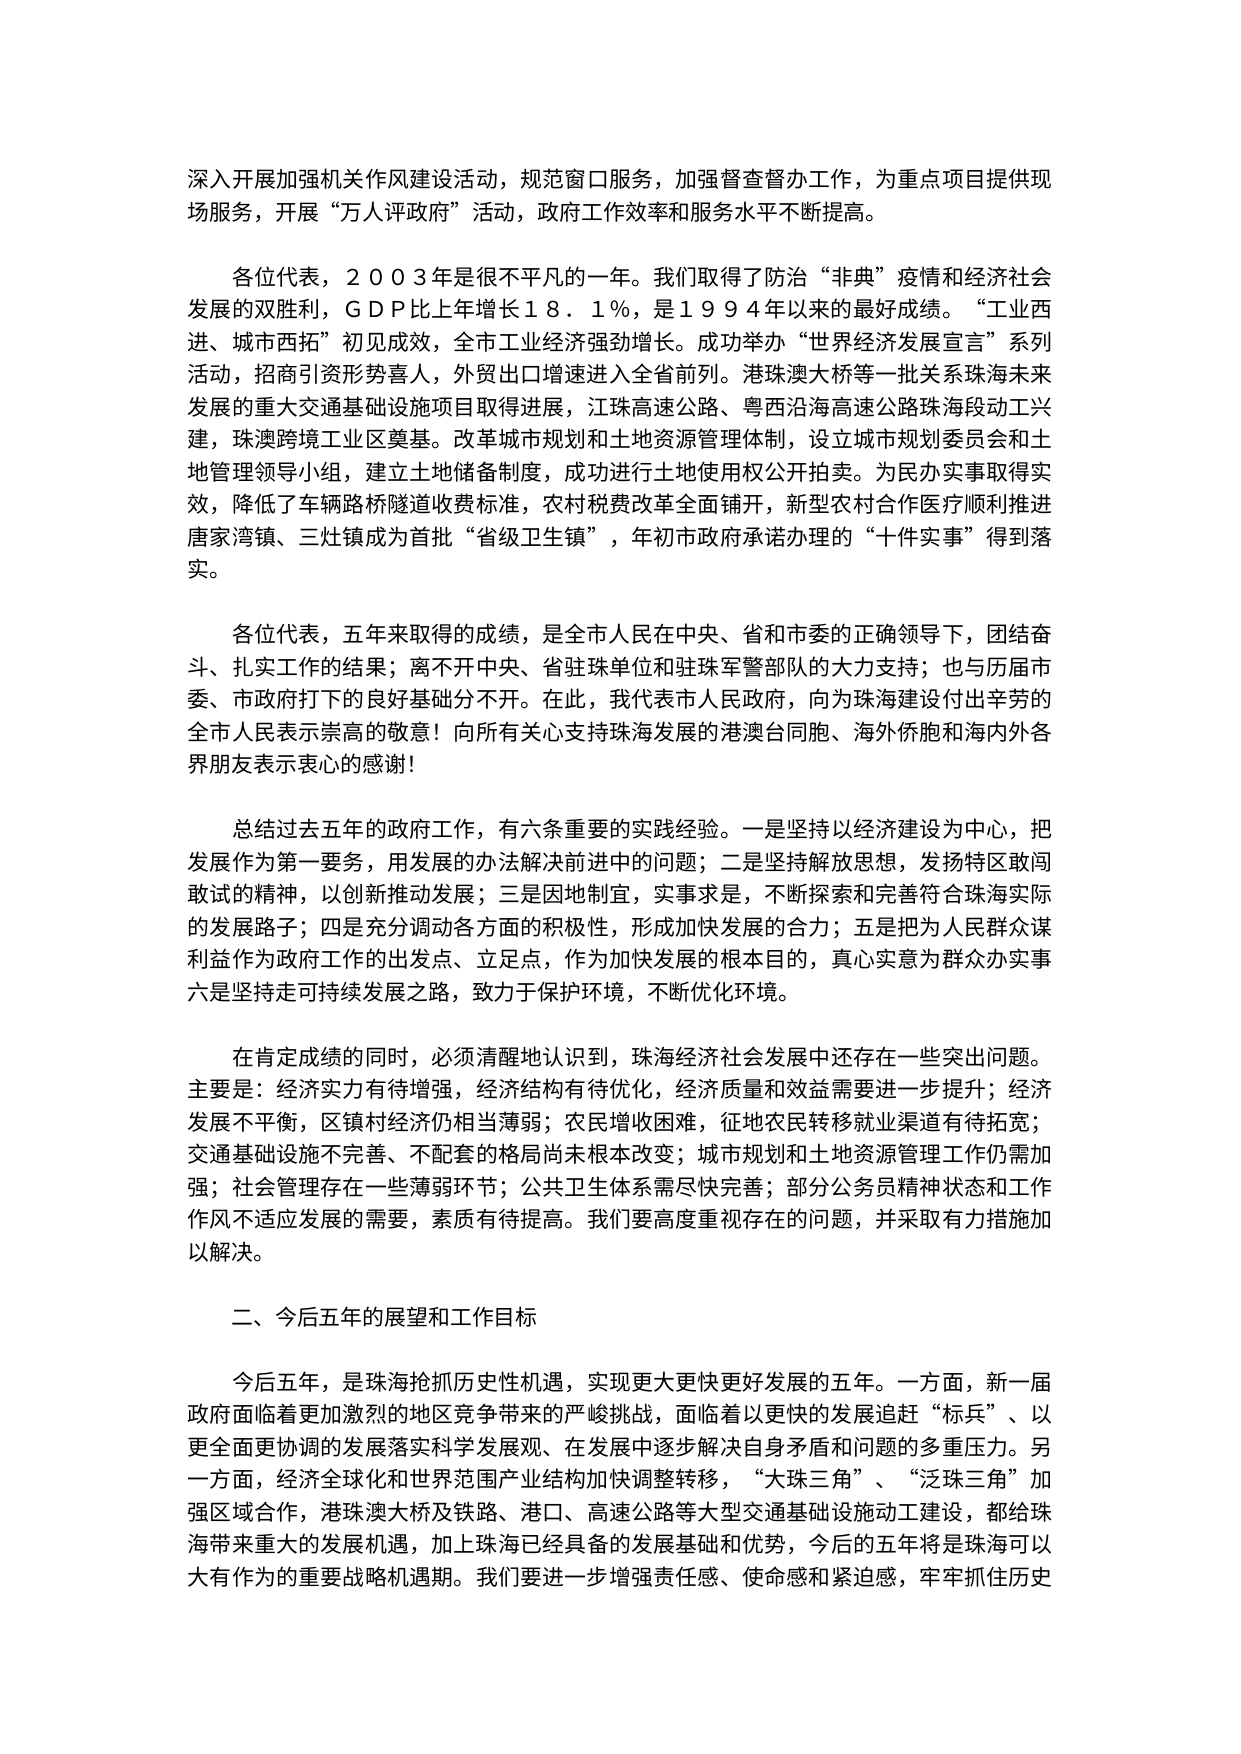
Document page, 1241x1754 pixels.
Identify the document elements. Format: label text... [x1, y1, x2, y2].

text 各位代表，２００３年是很不平凡的一年。我们取得了防治“非典”疫情和经济社会发展的双胜利，ＧＤＰ比上年增长１８．１％，是１９９４年以来的最好成绩。“工业西进、城市西拓”初见成效，全市工业经济强劲增长。成功举办“世界经济发展宣言”系列活动，招商引资形势喜人，外贸出口增速进入全省前列。港珠澳大桥等一批关系珠海未来发展的重大交通基础设施项目取得进展，江珠高速公路、粤西沿海高速公路珠海段动工兴建，珠澳跨境工业区奠基。改革城市规划和土地资源管理体制，设立城市规划委员会和土地管理领导小组，建立土地储备制度，成功进行土地使用权公开拍卖。为民办实事取得实效，降低了车辆路桥隧道收费标准，农村税费改革全面铺开，新型农村合作医疗顺利推进，唐家湾镇、三灶镇成为首批“省级卫生镇”，年初市政府承诺办理的“十件实事”得到落实。 [187, 259, 1053, 584]
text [187, 1364, 1053, 1592]
text 总结过去五年的政府工作，有六条重要的实践经验。一是坚持以经济建设为中心，把发展作为第一要务，用发展的办法解决前进中的问题；二是坚持解放思想，发扬特区敢闯敢试的精神，以创新推动发展；三是因地制宜，实事求是，不断探索和完善符合珠海实际的发展路子；四是充分调动各方面的积极性，形成加快发展的合力；五是把为人民群众谋利益作为政府工作的出发点、立足点，作为加快发展的根本目的，真心实意为群众办实事；六是坚持走可持续发展之路，致力于保护环境，不断优化环境。 [187, 812, 1053, 1007]
text 各位代表，五年来取得的成绩，是全市人民在中央、省和市委的正确领导下，团结奋斗、扎实工作的结果；离不开中央、省驻珠单位和驻珠军警部队的大力支持；也与历届市委、市政府打下的良好基础分不开。在此，我代表市人民政府，向为珠海建设付出辛劳的全市人民表示崇高的敬意！向所有关心支持珠海发展的港澳台同胞、海外侨胞和海内外各界朋友表示衷心的感谢！ [187, 617, 1053, 779]
text 二、今后五年的展望和工作目标 [187, 1299, 1053, 1332]
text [187, 162, 1053, 227]
text 在肯定成绩的同时，必须清醒地认识到，珠海经济社会发展中还存在一些突出问题。主要是：经济实力有待增强，经济结构有待优化，经济质量和效益需要进一步提升；经济发展不平衡，区镇村经济仍相当薄弱；农民增收困难，征地农民转移就业渠道有待拓宽；交通基础设施不完善、不配套的格局尚未根本改变；城市规划和土地资源管理工作仍需加强；社会管理存在一些薄弱环节；公共卫生体系需尽快完善；部分公务员精神状态和工作作风不适应发展的需要，素质有待提高。我们要高度重视存在的问题，并采取有力措施加以解决。 [187, 1039, 1053, 1267]
